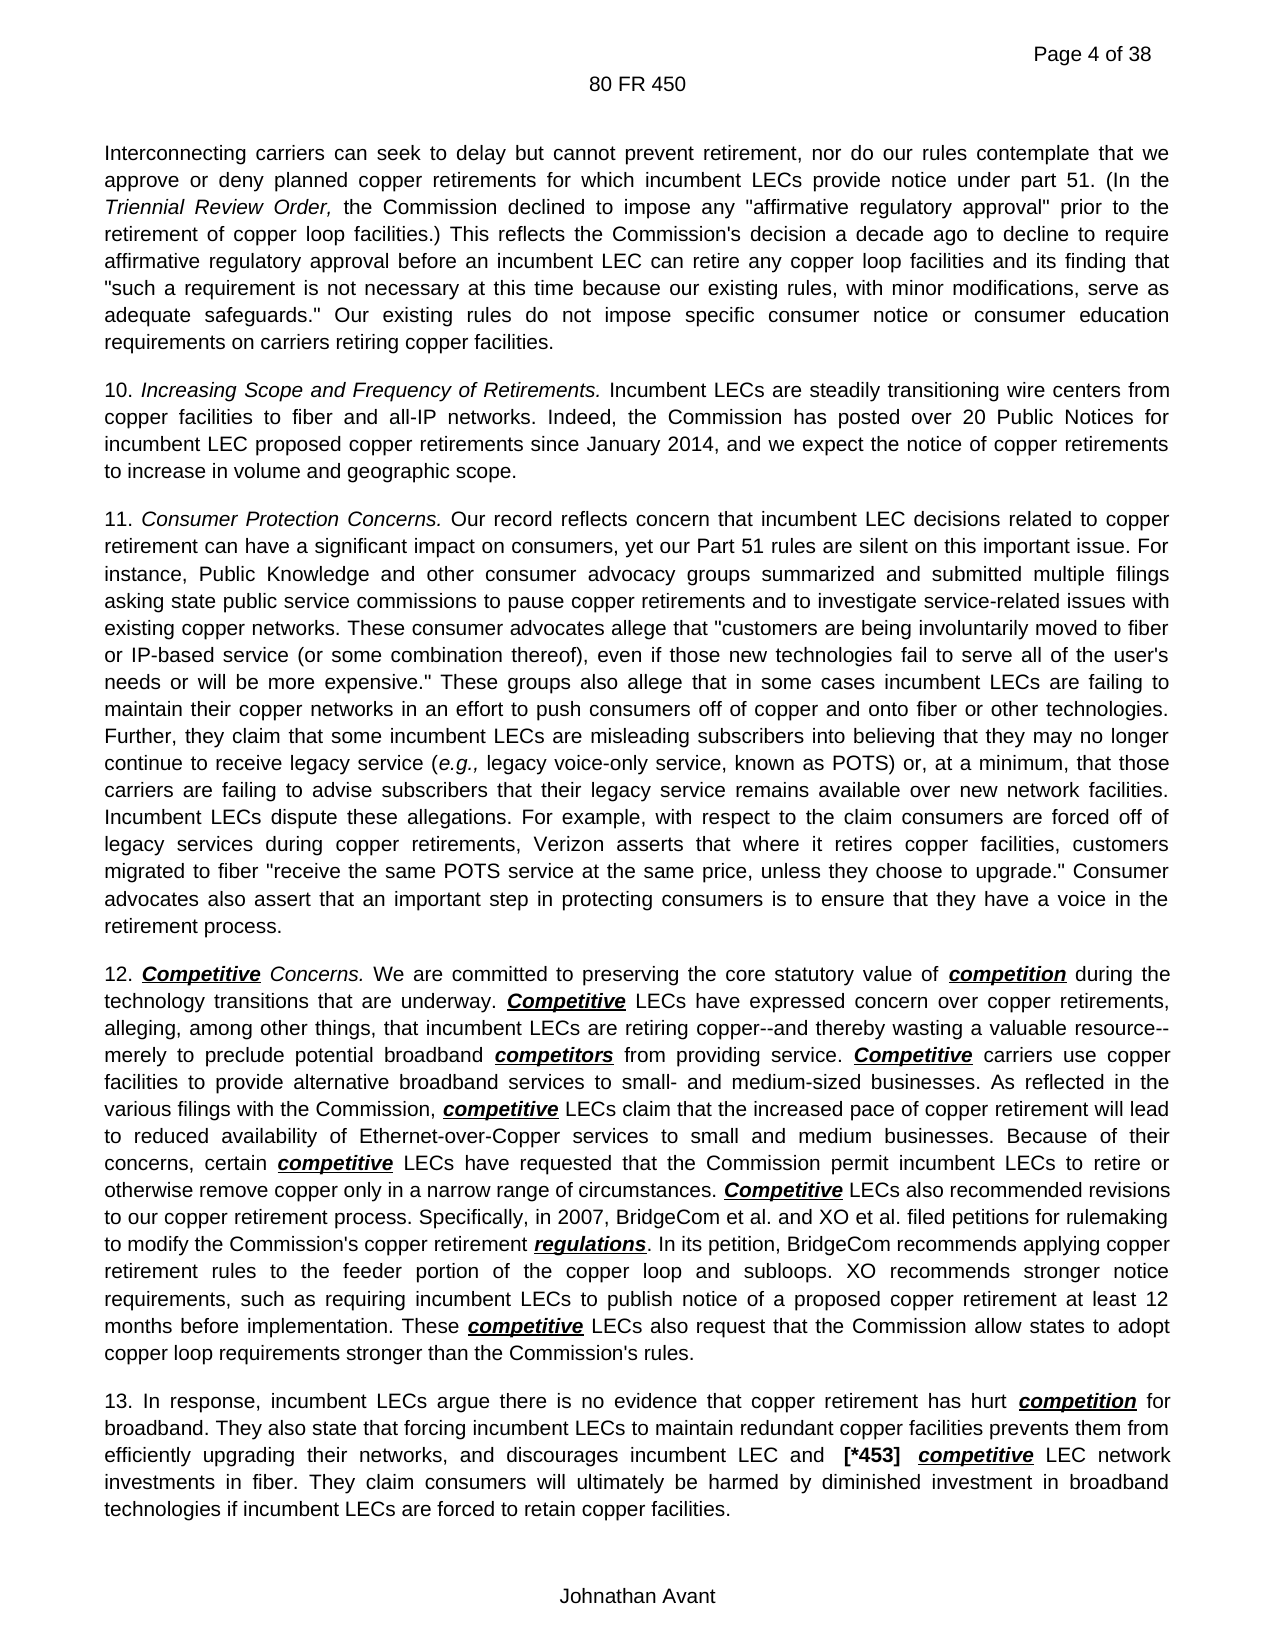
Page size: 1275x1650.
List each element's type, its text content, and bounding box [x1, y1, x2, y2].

text 13. In response, incumbent LECs argue there is no evidence that copper retirement has hurt competition for broadband. They also state that forcing incumbent LECs to maintain redundant copper facilities prevents them from efficiently upgrading their networks, and discourages incumbent LEC and [*453] competitive LEC network investments in fiber. They claim consumers will ultimately be harmed by diminished investment in broadband technologies if incumbent LECs are forced to retain copper facilities. [104, 1385, 1171, 1521]
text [104, 137, 1171, 354]
text 12. Competitive Concerns. We are committed to preserving the core statutory value of competition during the technology transitions that are underway. Competitive LECs have expressed concern over copper retirements, alleging, among other things, that incumbent LECs are retiring copper--and thereby wasting a valuable resource--merely to preclude potential broadband competitors from providing service. Competitive carriers use copper facilities to provide alternative broadband services to small- and medium-sized businesses. As reflected in the various filings with the Commission, competitive LECs claim that the increased pace of copper retirement will lead to reduced availability of Ethernet-over-Copper services to small and medium businesses. Because of their concerns, certain competitive LECs have requested that the Commission permit incumbent LECs to retire or otherwise remove copper only in a narrow range of circumstances. Competitive LECs also recommended revisions to our copper retirement process. Specifically, in 2007, BridgeCom et al. and XO et al. filed petitions for rulemaking to modify the Commission's copper retirement regulations. In its petition, BridgeCom recommends applying copper retirement rules to the feeder portion of the copper loop and subloops. XO recommends stronger notice requirements, such as requiring incumbent LECs to publish notice of a proposed copper retirement at least 12 months before implementation. These competitive LECs also request that the Commission allow states to adopt copper loop requirements stronger than the Commission's rules. [104, 958, 1171, 1364]
text 11. Consumer Protection Concerns. Our record reflects concern that incumbent LEC decisions related to copper retirement can have a significant impact on consumers, yet our Part 51 rules are silent on this important issue. For instance, Public Knowledge and other consumer advocacy groups summarized and submitted multiple filings asking state public service commissions to pause copper retirements and to investigate service-related issues with existing copper networks. These consumer advocates allege that "customers are being involuntarily moved to fiber or IP-based service (or some combination thereof), even if those new technologies fail to serve all of the user's needs or will be more expensive." These groups also allege that in some cases incumbent LECs are failing to maintain their copper networks in an effort to push consumers off of copper and onto fiber or other technologies. Further, they claim that some incumbent LECs are misleading subscribers into believing that they may no longer continue to receive legacy service (e.g., legacy voice-only service, known as POTS) or, at a minimum, that those carriers are failing to advise subscribers that their legacy service remains available over new network facilities. Incumbent LECs dispute these allegations. For example, with respect to the claim consumers are forced off of legacy services during copper retirements, Verizon asserts that where it retires copper facilities, customers migrated to fiber "receive the same POTS service at the same price, unless they choose to upgrade." Consumer advocates also assert that an important step in protecting consumers is to ensure that they have a voice in the retirement process. [104, 504, 1171, 937]
text 10. Increasing Scope and Frequency of Retirements. Incumbent LECs are steadily transitioning wire centers from copper facilities to fiber and all-IP networks. Indeed, the Commission has posted over 20 Public Notices for incumbent LEC proposed copper retirements since January 2014, and we expect the notice of copper retirements to increase in volume and geographic scope. [104, 375, 1171, 483]
